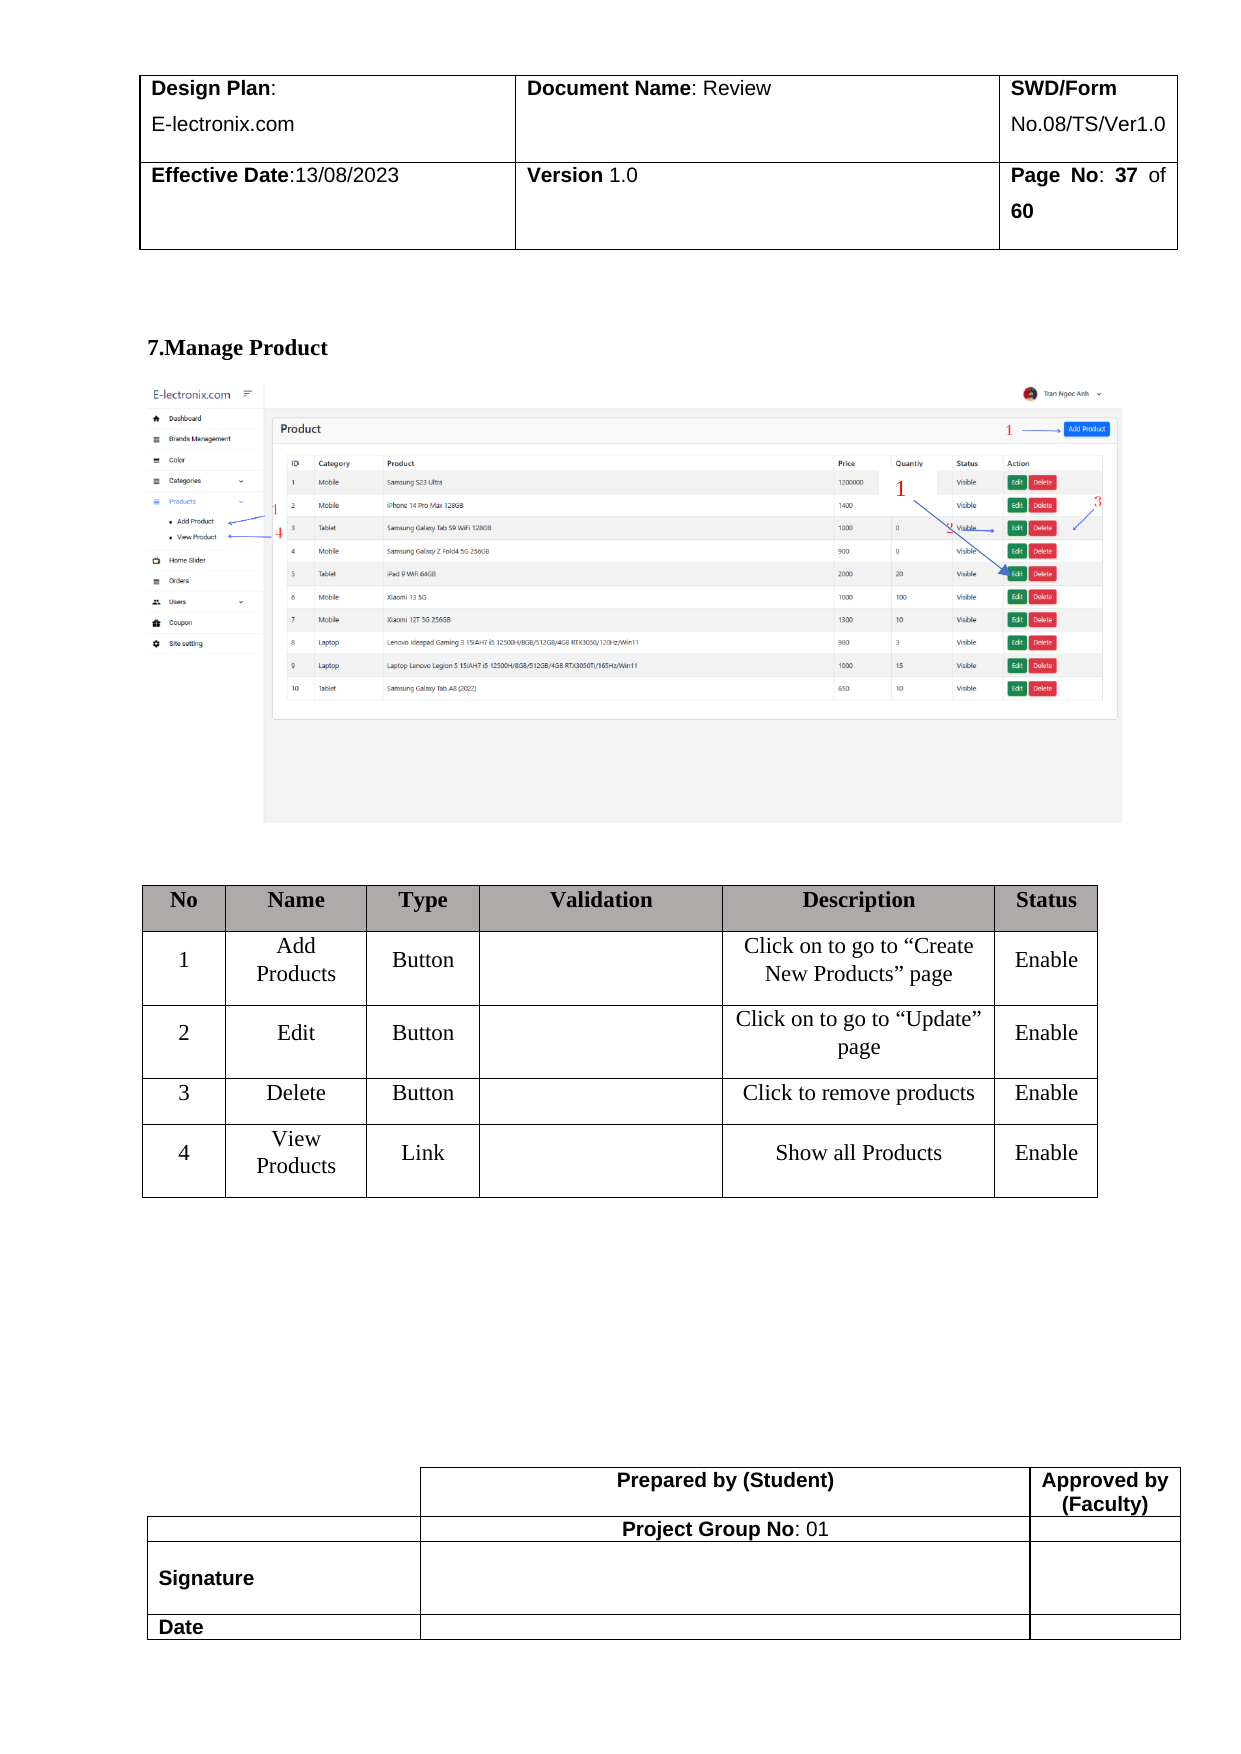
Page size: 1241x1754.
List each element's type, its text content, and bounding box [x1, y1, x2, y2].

table_cell 2 [143, 1006, 225, 1078]
table_cell Enable [995, 932, 1097, 1004]
table_cell Button [367, 1079, 479, 1124]
table_cell Delete [226, 1079, 366, 1124]
table_cell [480, 1006, 722, 1078]
table_cell Enable [995, 1079, 1097, 1124]
table_header No [143, 886, 225, 931]
table_cell Button [367, 1006, 479, 1078]
table_cell Enable [995, 1006, 1097, 1078]
table_cell Click to remove products [723, 1079, 994, 1124]
table_header Validation [480, 886, 722, 931]
table_cell Click on to go to “Create New Products” page [723, 932, 994, 1004]
table_cell Edit [226, 1006, 366, 1078]
table_header Type [367, 886, 479, 931]
table_cell Enable [995, 1125, 1097, 1197]
text 7.Manage Product [147, 334, 1093, 361]
table_cell 3 [143, 1079, 225, 1124]
table_cell [480, 1079, 722, 1124]
table_cell [480, 1125, 722, 1197]
table_cell Button [367, 932, 479, 1004]
table_header Description [723, 886, 994, 931]
table_cell Add Products [226, 932, 366, 1004]
table_cell 4 [143, 1125, 225, 1197]
picture [147, 379, 1123, 823]
table_cell 1 [143, 932, 225, 1004]
table_cell View Products [226, 1125, 366, 1197]
table_cell Click on to go to “Update” page [723, 1006, 994, 1078]
table_header Status [995, 886, 1097, 931]
table_header Name [226, 886, 366, 931]
table_cell [480, 932, 722, 1004]
table_cell Show all Products [723, 1125, 994, 1197]
table_cell Link [367, 1125, 479, 1197]
